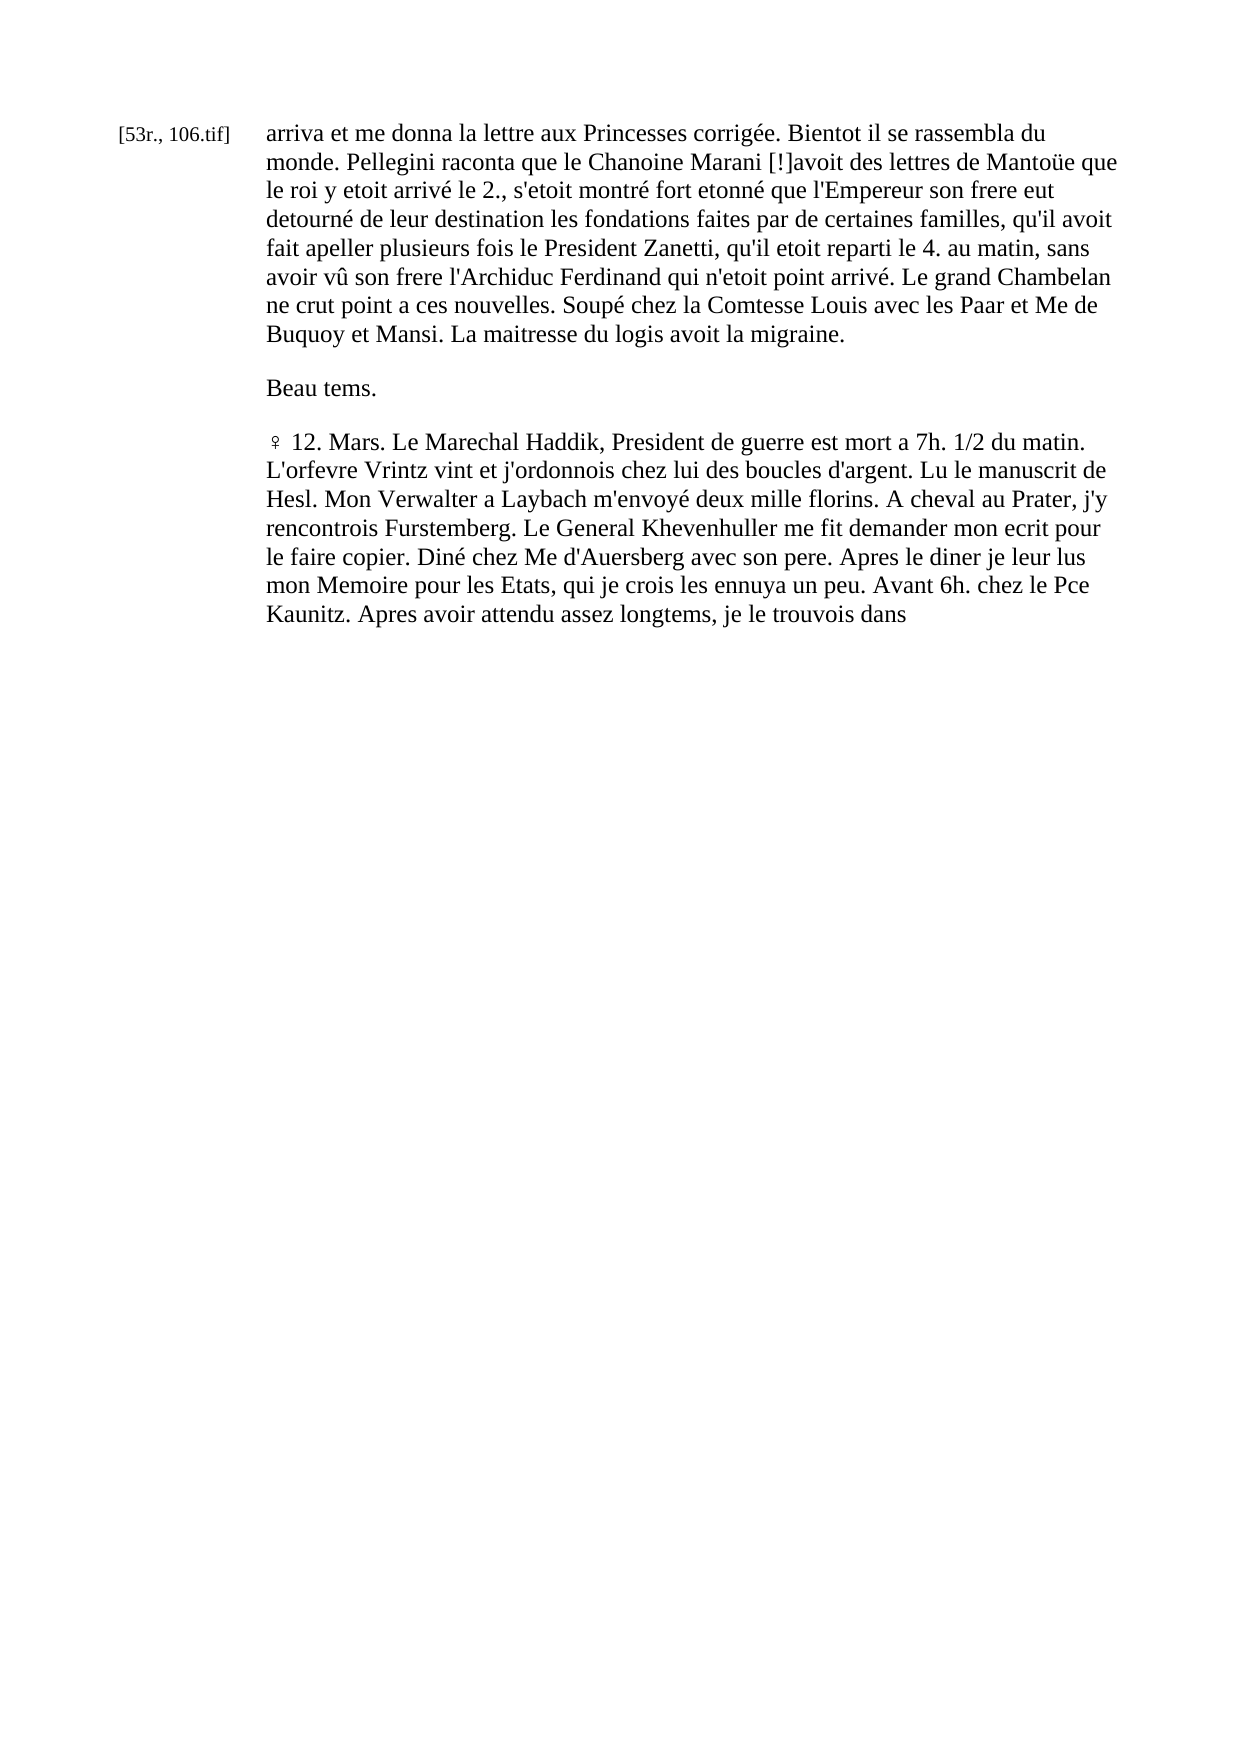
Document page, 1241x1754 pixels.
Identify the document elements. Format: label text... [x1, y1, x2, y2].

text [53r., 106.tif] arriva et me donna la lettre aux Princesses corrigée. Bientot il se rassembla du monde. Pellegini raconta que le Chanoine Marani [!]avoit des lettres de Mantoüe que le roi y etoit arrivé le 2., s'etoit montré fort etonné que l'Empereur son frere eut detourné de leur destination les fondations faites par de certaines familles, qu'il avoit fait apeller plusieurs fois le President Zanetti, qu'il etoit reparti le 4. au matin, sans avoir vû son frere l'Archiduc Ferdinand qui n'etoit point arrivé. Le grand Chambelan ne crut point a ces nouvelles. Soupé chez la Comtesse Louis avec les Paar et Me de Buquoy et Mansi. La maitresse du logis avoit la migraine. [118, 118, 1122, 348]
text ♀ 12. Mars. Le Marechal Haddik, President de guerre est mort a 7h. 1/2 du matin. L'orfevre Vrintz vint et j'ordonnois chez lui des boucles d'argent. Lu le manuscrit de Hesl. Mon Verwalter a Laybach m'envoyé deux mille florins. A cheval au Prater, j'y rencontrois Furstemberg. Le General Khevenhuller me fit demander mon ecrit pour le faire copier. Diné chez Me d'Auersberg avec son pere. Apres le diner je leur lus mon Memoire pour les Etats, qui je crois les ennuya un peu. Avant 6h. chez le Pce Kaunitz. Apres avoir attendu assez longtems, je le trouvois dans [266, 427, 1122, 628]
text Beau tems. [266, 373, 1122, 402]
